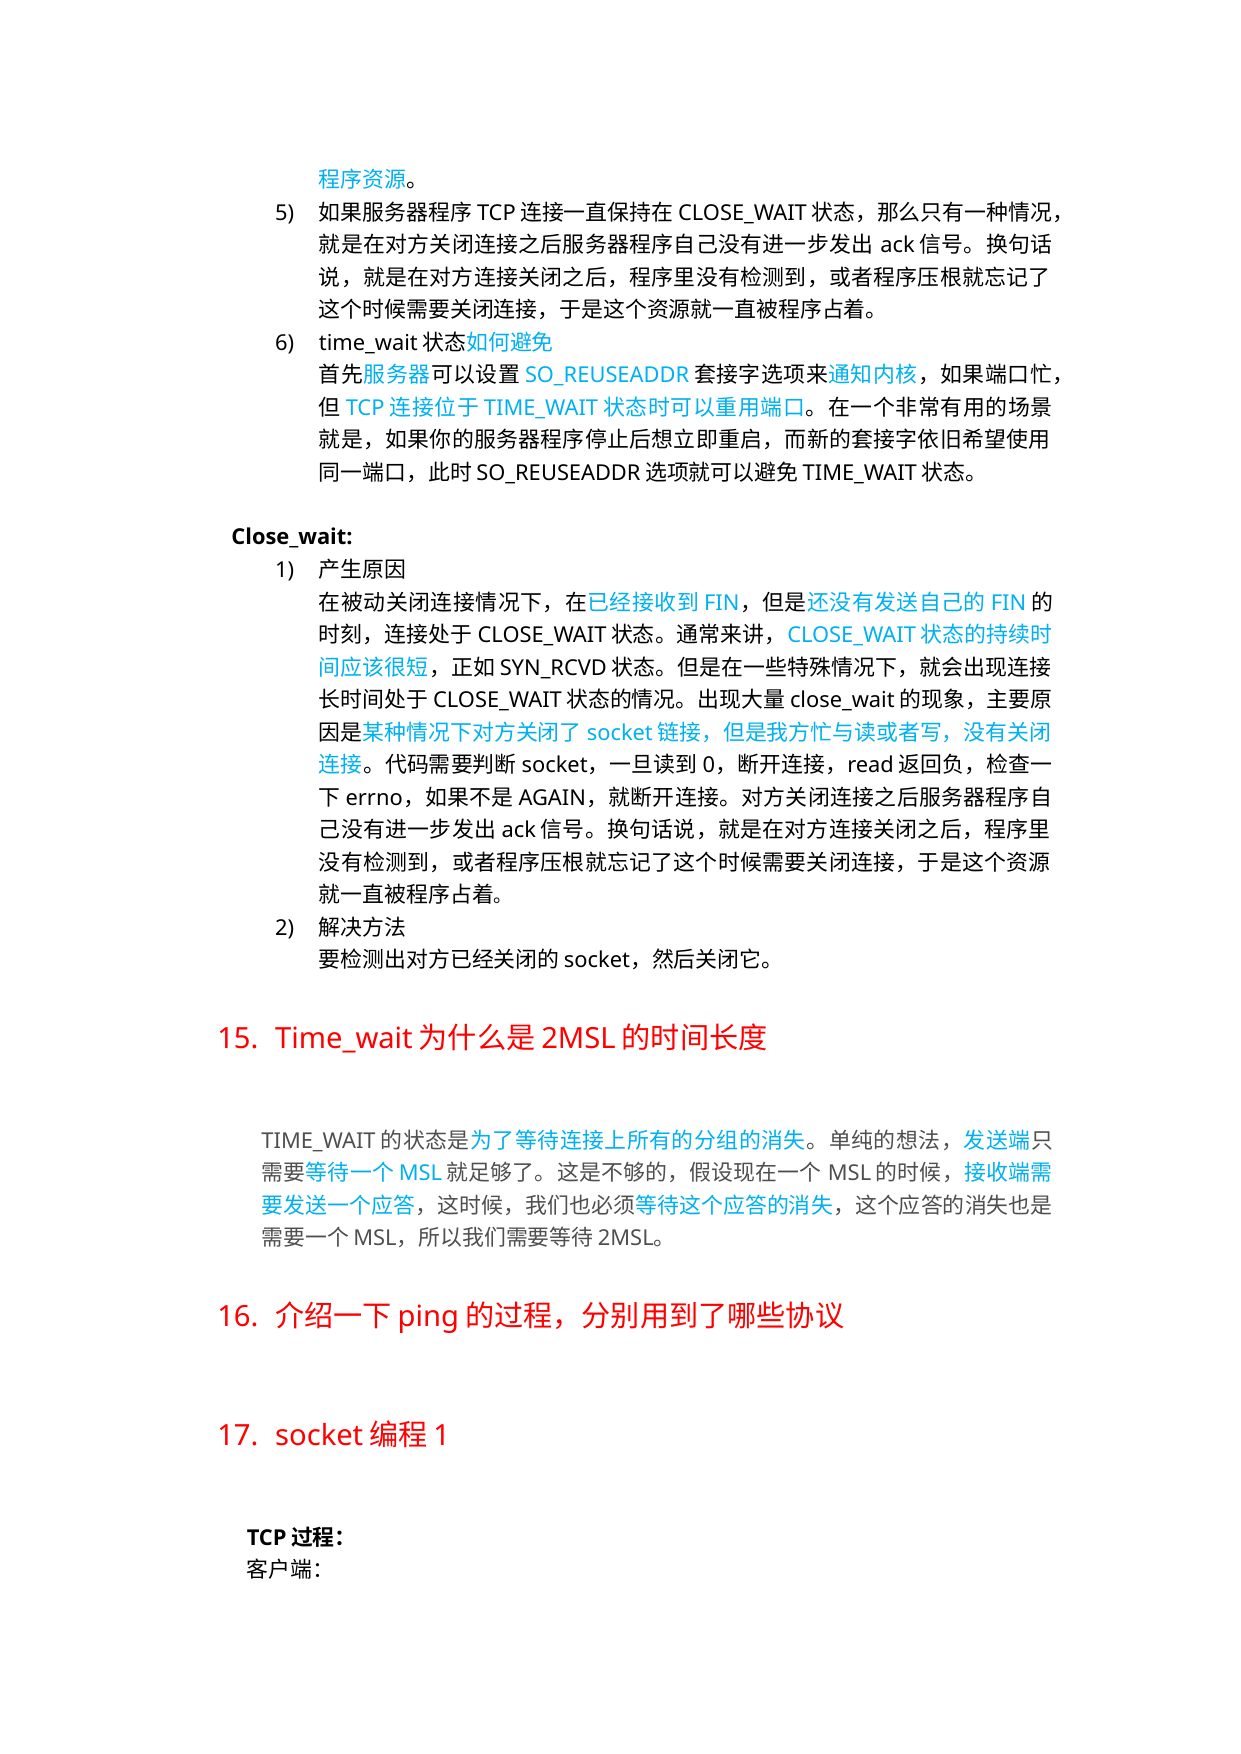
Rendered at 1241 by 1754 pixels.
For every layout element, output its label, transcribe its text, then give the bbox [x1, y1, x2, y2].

list 解决方法 [275, 909, 1053, 942]
subtitle 介绍一下ping的过程，分别用到了哪些协议 [217, 1282, 1053, 1347]
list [275, 162, 1053, 194]
list time_wait状态如何避免 [275, 324, 1053, 357]
subtitle socket编程1 [217, 1401, 1053, 1466]
list 如果服务器程序TCP连接一直保持在CLOSE_WAIT状态，那么只有一种情况，就是在对方关闭连接之后服务器程序自己没有进一步发出ack信号。换句话说，就是在对方连接关闭之后，程序里没有检测到，或者程序压根就忘记了这个时候需要关闭连接，于是这个资源就一直被程序占着。 [275, 194, 1053, 324]
picture [407, 722, 412, 742]
list 产生原因 [275, 552, 1053, 584]
subtitle Time_wait为什么是2MSL的时间长度 [217, 1004, 1053, 1069]
list 在被动关闭连接情况下，在已经接收到FIN，但是还没有发送自己的FIN的时刻，连接处于CLOSE_WAIT状态。通常来讲，CLOSE_WAIT状态的持续时间应该很短，正如SYN_RCVD状态。但是在一些特殊情况下，就会出现连接长时间处于CLOSE_WAIT状态的情况。出现大量close_wait的现象，主要原因是某种情况下对方关闭了socket链接，但是我方忙与读或者写，没有关闭连接。代码需要判断socket，一旦读到0，断开连接，read返回负，检查一下errno，如果不是AGAIN，就断开连接。对方关闭连接之后服务器程序自己没有进一步发出ack信号。换句话说，就是在对方连接关闭之后，程序里没有检测到，或者程序压根就忘记了这个时候需要关闭连接，于是这个资源就一直被程序占着。 [319, 584, 1053, 909]
text 客户端： [247, 1552, 1053, 1584]
text Close_wait: [187, 519, 1053, 552]
text TCP过程： [247, 1519, 1053, 1552]
list 要检测出对方已经关闭的socket，然后关闭它。 [319, 942, 1053, 974]
list 首先服务器可以设置SO_REUSEADDR套接字选项来通知内核，如果端口忙，但TCP连接位于TIME_WAIT状态时可以重用端口。在一个非常有用的场景就是，如果你的服务器程序停止后想立即重启，而新的套接字依旧希望使用同一端口，此时SO_REUSEADDR选项就可以避免TIME_WAIT状态。 [319, 357, 1053, 487]
text TIME_WAIT的状态是为了等待连接上所有的分组的消失。单纯的想法，发送端只需要等待一个MSL就足够了。这是不够的，假设现在一个MSL的时候，接收端需要发送一个应答，这时候，我们也必须等待这个应答的消失，这个应答的消失也是需要一个MSL，所以我们需要等待2MSL。 [261, 1122, 1053, 1252]
